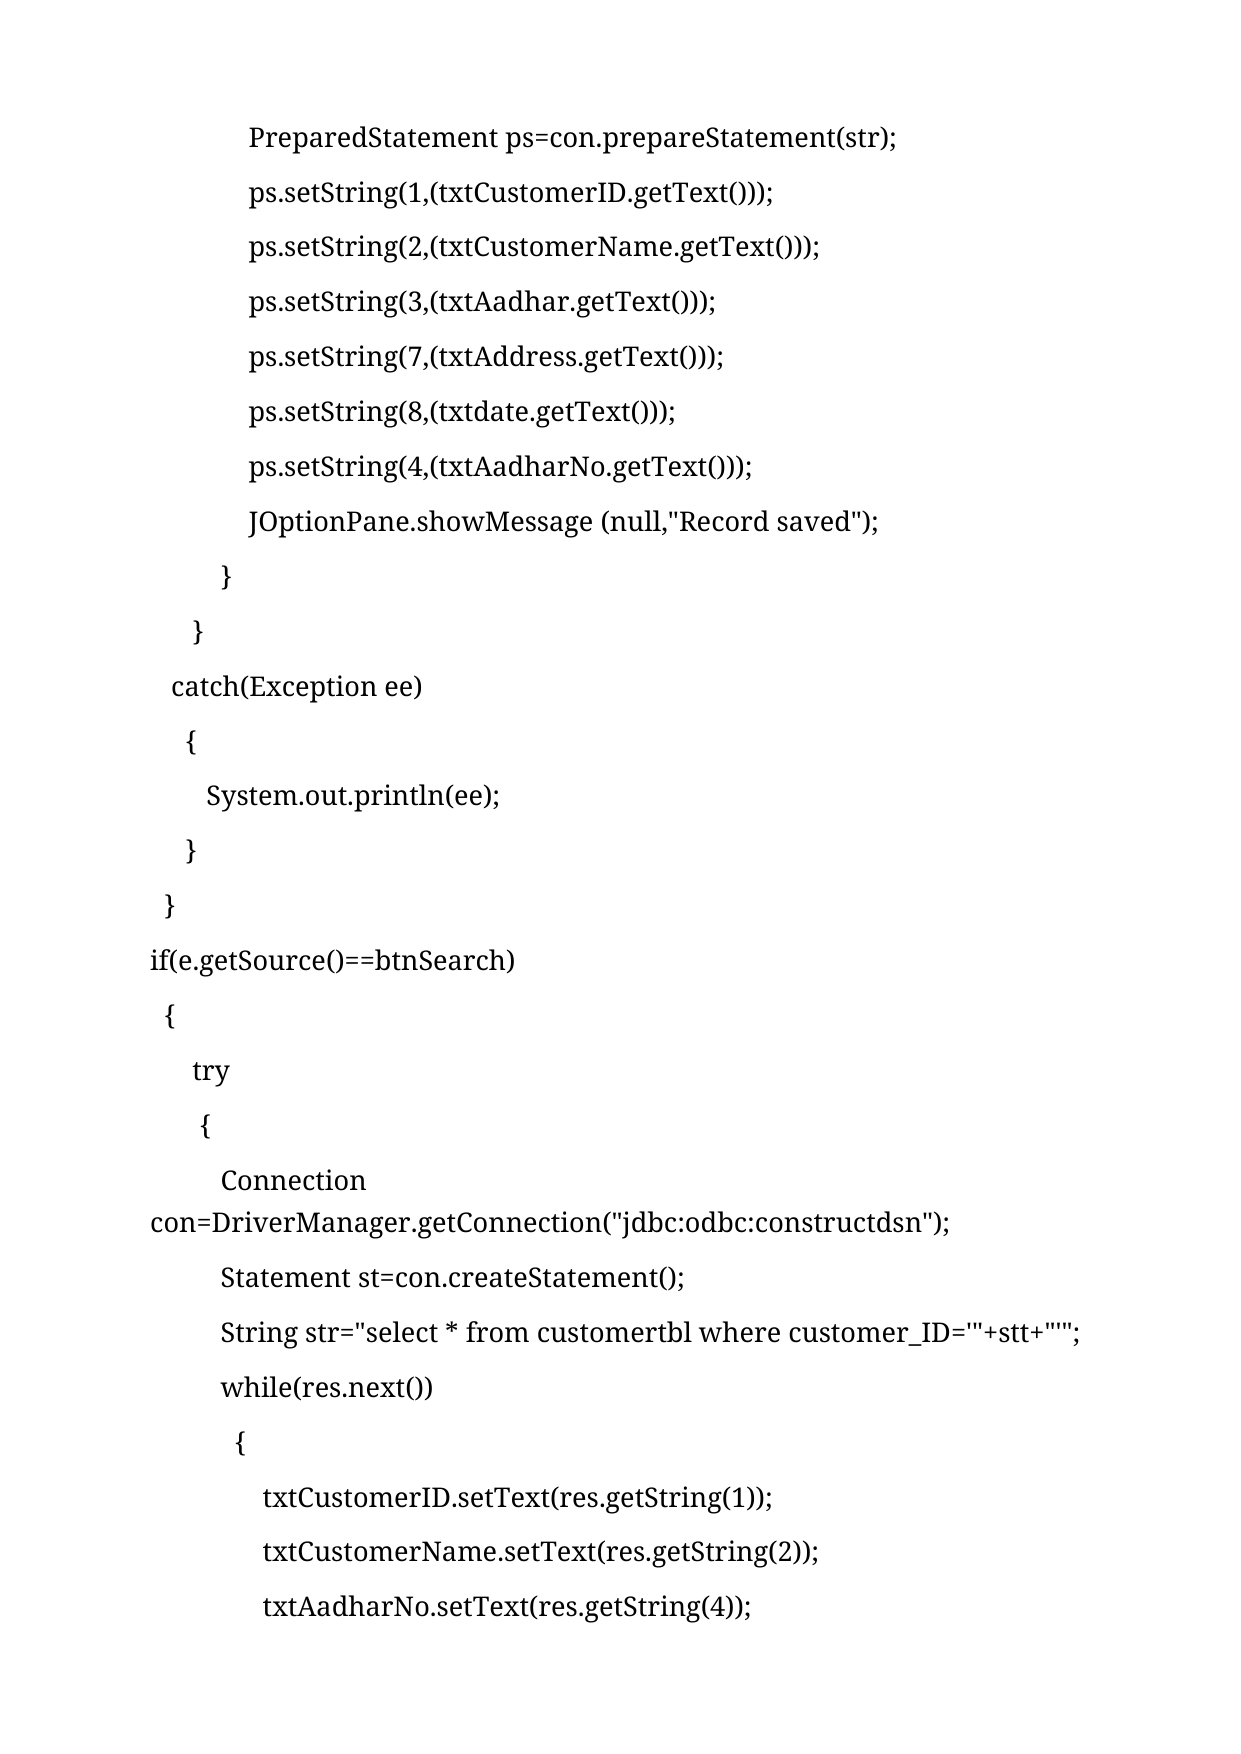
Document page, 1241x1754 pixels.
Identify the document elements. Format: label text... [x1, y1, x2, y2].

text catch(Exception ee) [150, 667, 1152, 704]
text System.out.println(ee); [150, 777, 1152, 814]
text } [150, 557, 1152, 594]
text Connection con=DriverManager.getConnection("jdbc:odbc:constructdsn"); [150, 1161, 1152, 1240]
text ps.setString(2,(txtCustomerName.getText())); [150, 228, 1152, 265]
text txtCustomerName.setText(res.getString(2)); [150, 1533, 1152, 1570]
text { [150, 722, 1152, 759]
text PreparedStatement ps=con.prepareStatement(str); [150, 118, 1152, 155]
text } [150, 832, 1152, 869]
text ps.setString(4,(txtAadharNo.getText())); [150, 447, 1152, 484]
text { [150, 1106, 1152, 1143]
text txtAadharNo.setText(res.getString(4)); [150, 1588, 1152, 1625]
text ps.setString(3,(txtAadhar.getText())); [150, 283, 1152, 320]
text Statement st=con.createStatement(); [150, 1258, 1152, 1295]
text ps.setString(1,(txtCustomerID.getText())); [150, 173, 1152, 210]
text ps.setString(7,(txtAddress.getText())); [150, 338, 1152, 374]
text { [150, 1423, 1152, 1460]
text String str="select * from customertbl where customer_ID='"+stt+"'"; [150, 1313, 1152, 1350]
text if(e.getSource()==btnSearch) [150, 942, 1152, 978]
text txtCustomerID.setText(res.getString(1)); [150, 1478, 1152, 1515]
text JOptionPane.showMessage (null,"Record saved"); [150, 502, 1152, 539]
text ps.setString(8,(txtdate.getText())); [150, 393, 1152, 429]
text } [150, 612, 1152, 649]
text try [150, 1051, 1152, 1088]
text { [150, 996, 1152, 1033]
text } [150, 887, 1152, 923]
text while(res.next()) [150, 1368, 1152, 1405]
